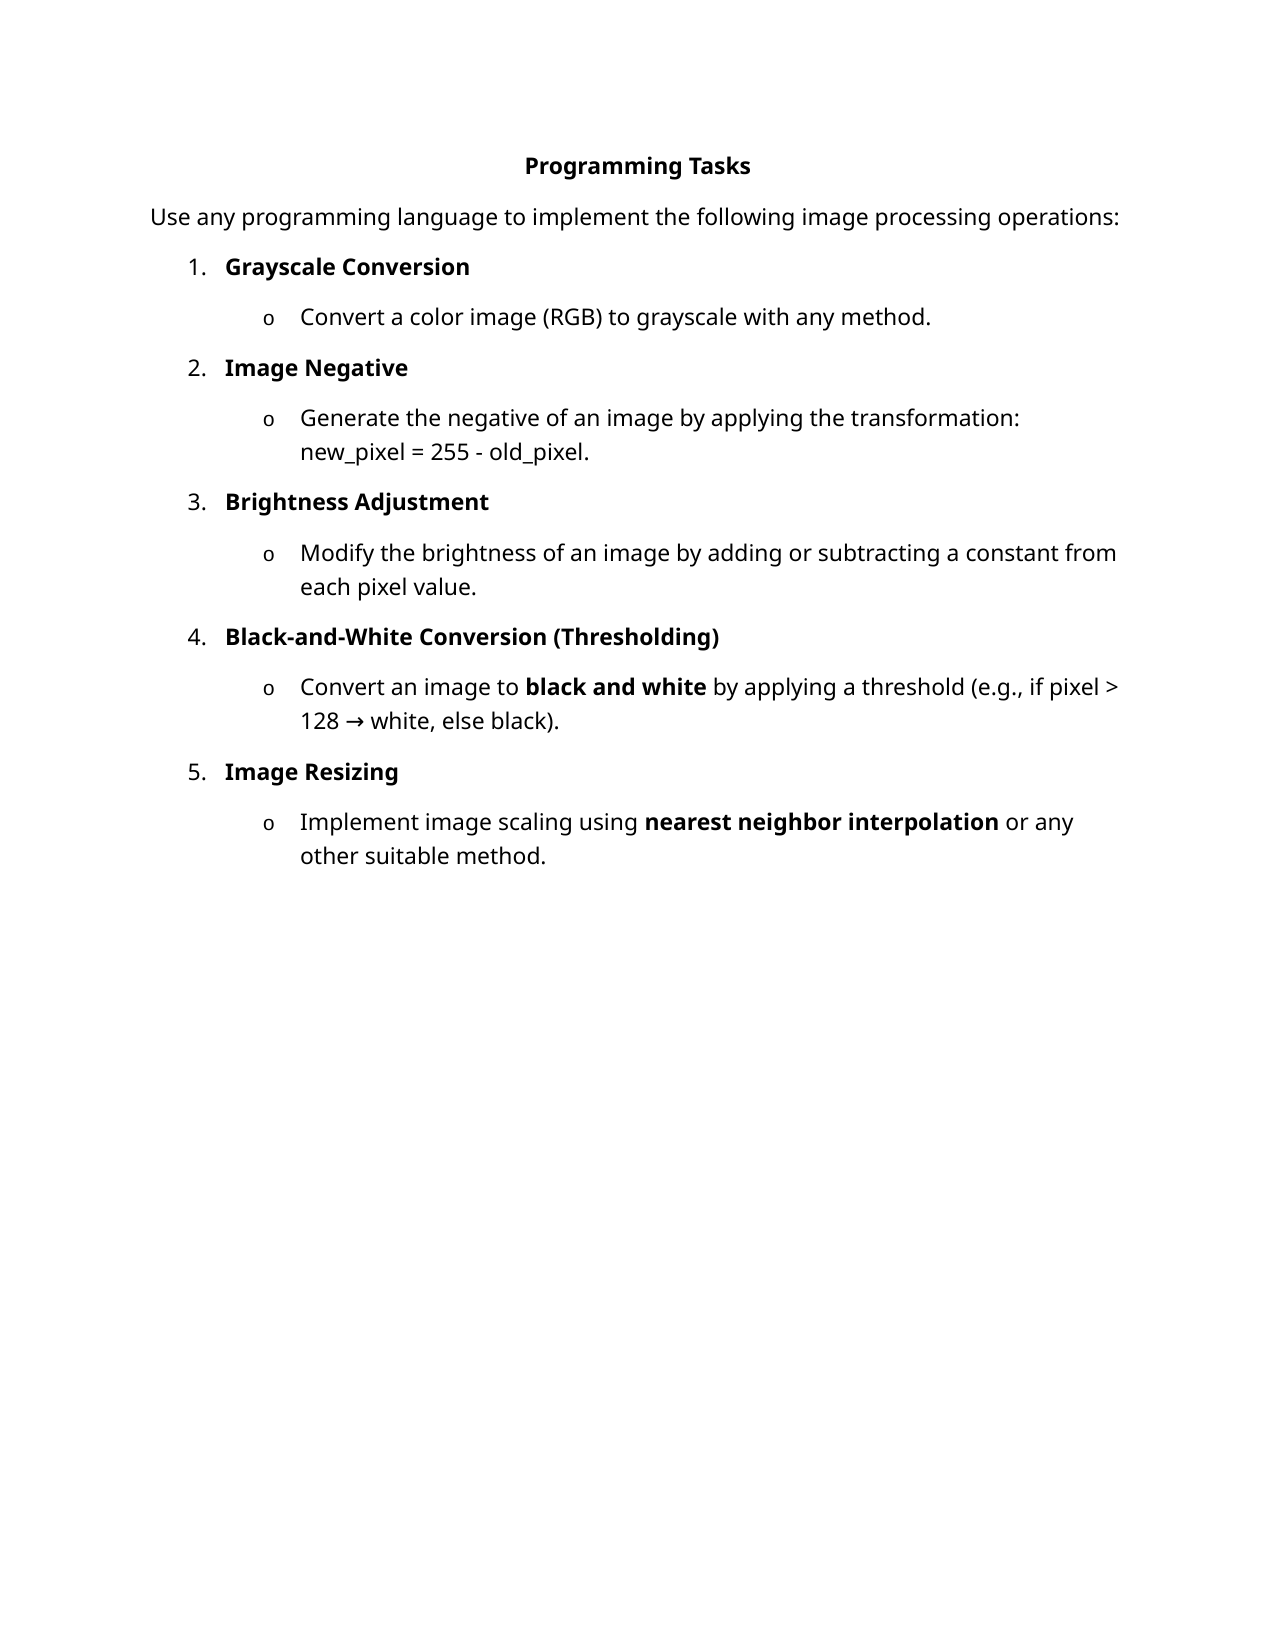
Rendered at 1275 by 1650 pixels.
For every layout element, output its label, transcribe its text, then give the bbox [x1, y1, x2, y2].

list Image Negative [187, 352, 1125, 383]
list Implement image scaling using nearest neighbor interpolation or any other suitable method. [262, 806, 1125, 871]
list Convert a color image (RGB) to grayscale with any method. [262, 301, 1125, 332]
list Image Resizing [187, 755, 1125, 787]
list Generate the negative of an image by applying the transformation: new_pixel = 255 - old_pixel. [262, 402, 1125, 467]
list Modify the brightness of an image by adding or subtracting a constant from each pixel value. [262, 537, 1125, 602]
list Brightness Adjustment [187, 486, 1125, 517]
text Use any programming language to implement the following image processing operations: [150, 200, 1125, 232]
list Convert an image to black and white by applying a threshold (e.g., if pixel > 128 → white, else black). [262, 671, 1125, 736]
text Programming Tasks [150, 150, 1125, 181]
list Grayscale Conversion [187, 251, 1125, 282]
list Black-and-White Conversion (Thresholding) [187, 621, 1125, 652]
